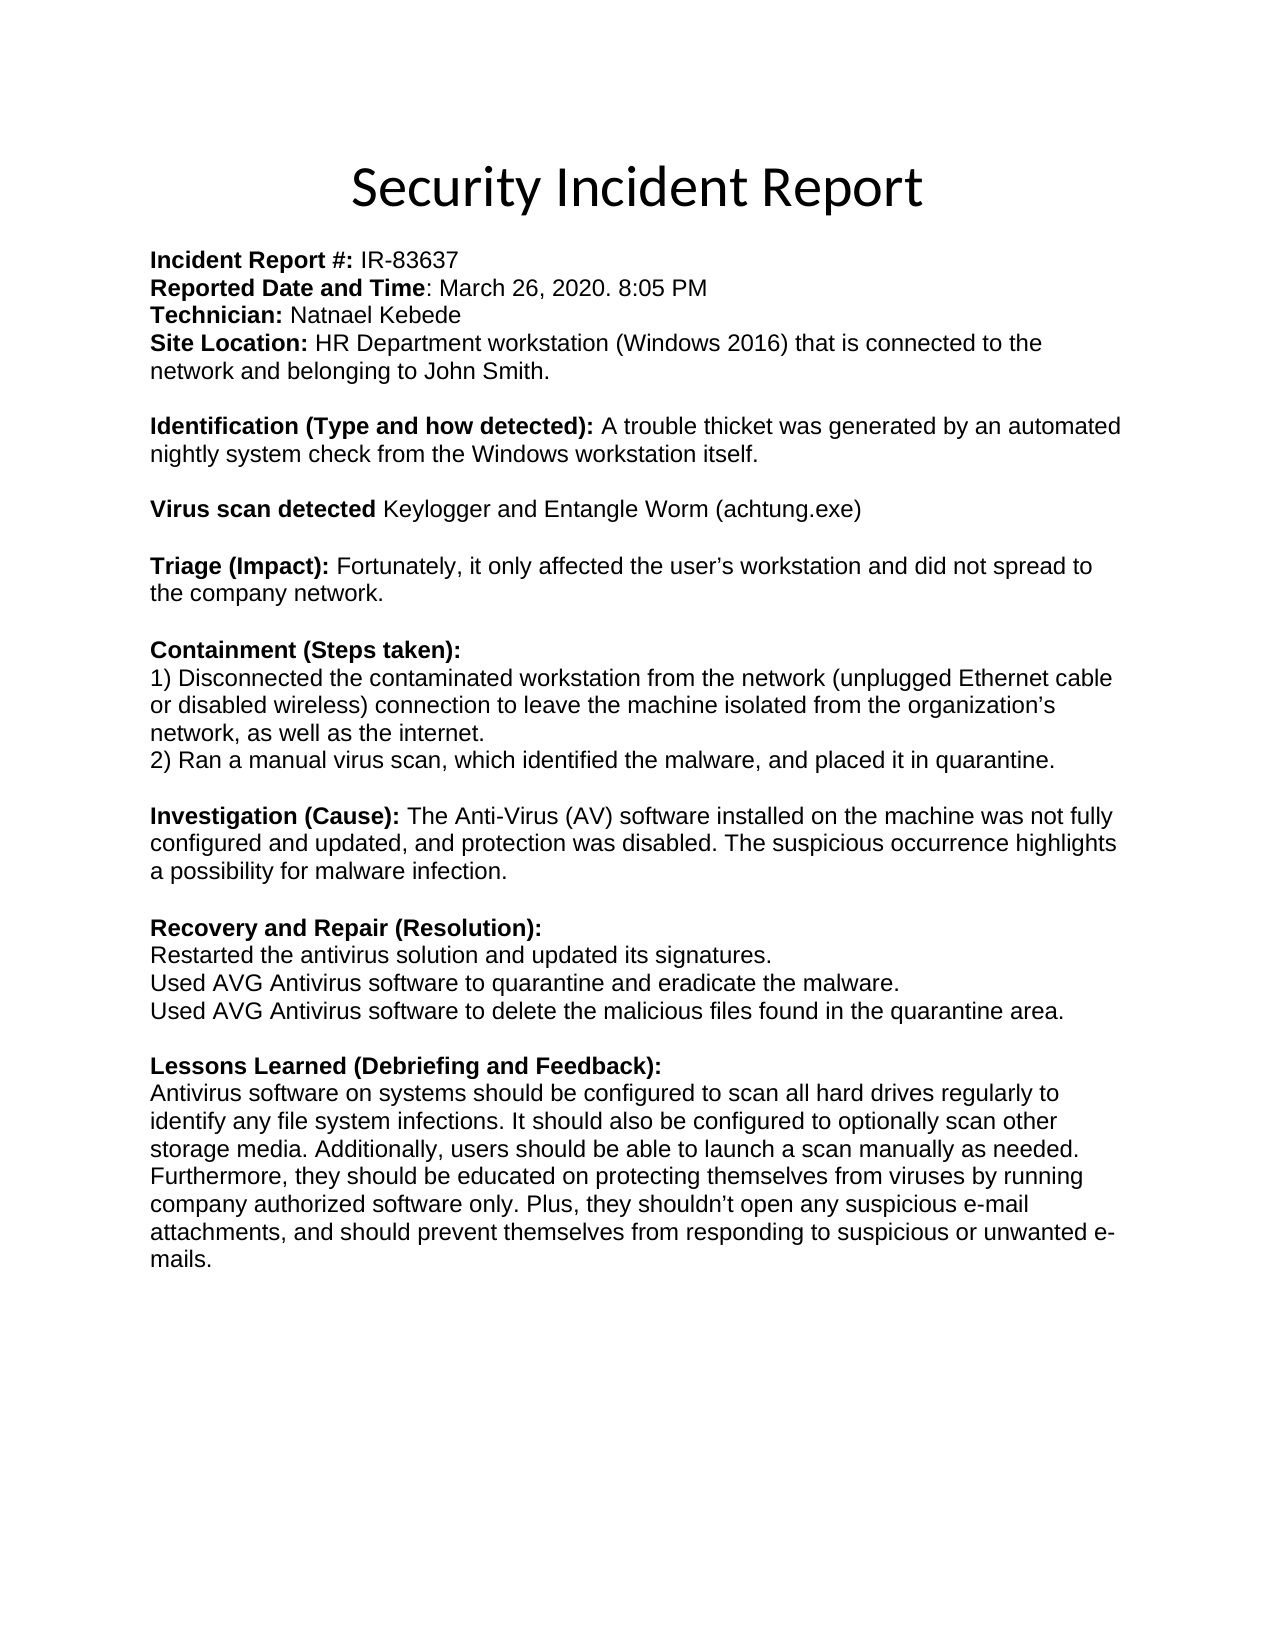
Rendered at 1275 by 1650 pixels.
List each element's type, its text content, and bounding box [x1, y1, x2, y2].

text Identification (Type and how detected): A trouble thicket was generated by an automated nightly system check from the Windows workstation itself. [150, 412, 1125, 467]
text Technician: Natnael Kebede [150, 301, 1125, 329]
text 1) Disconnected the contaminated workstation from the network (unplugged Ethernet cable or disabled wireless) connection to leave the machine isolated from the organization’s network, as well as the internet. [150, 664, 1125, 746]
text Furthermore, they should be educated on protecting themselves from viruses by running company authorized software only. Plus, they shouldn’t open any suspicious e-mail attachments, and should prevent themselves from responding to suspicious or unwanted e-mails. [150, 1162, 1125, 1273]
text Reported Date and Time: March 26, 2020. 8:05 PM [150, 274, 1125, 301]
text Virus scan detected Keylogger and Entangle Worm (achtung.exe) [150, 495, 1125, 522]
text Containment (Steps taken): [150, 636, 1125, 664]
text Triage (Impact): Fortunately, it only affected the user’s workstation and did not spread to the company network. [150, 552, 1125, 607]
text 2) Ran a manual virus scan, which identified the malware, and placed it in quarantine. [150, 746, 1125, 774]
text Used AVG Antivirus software to quarantine and eradicate the malware. [150, 969, 1125, 997]
text Security Incident Report [150, 150, 1125, 221]
text Used AVG Antivirus software to delete the malicious files found in the quarantine area. [150, 997, 1125, 1024]
text Site Location: HR Department workstation (Windows 2016) that is connected to the network and belonging to John Smith. [150, 329, 1125, 384]
text Incident Report #: IR-83637 [150, 246, 1125, 274]
text Restarted the antivirus solution and updated its signatures. [150, 941, 1125, 969]
text Antivirus software on systems should be configured to scan all hard drives regularly to identify any file system infections. It should also be configured to optionally scan other storage media. Additionally, users should be able to launch a scan manually as needed. [150, 1079, 1125, 1162]
text Lessons Learned (Debriefing and Feedback): [150, 1052, 1125, 1079]
text Recovery and Repair (Resolution): [150, 914, 1125, 941]
text Investigation (Cause): The Anti-Virus (AV) software installed on the machine was not fully configured and updated, and protection was disabled. The suspicious occurrence highlights a possibility for malware infection. [150, 802, 1125, 884]
